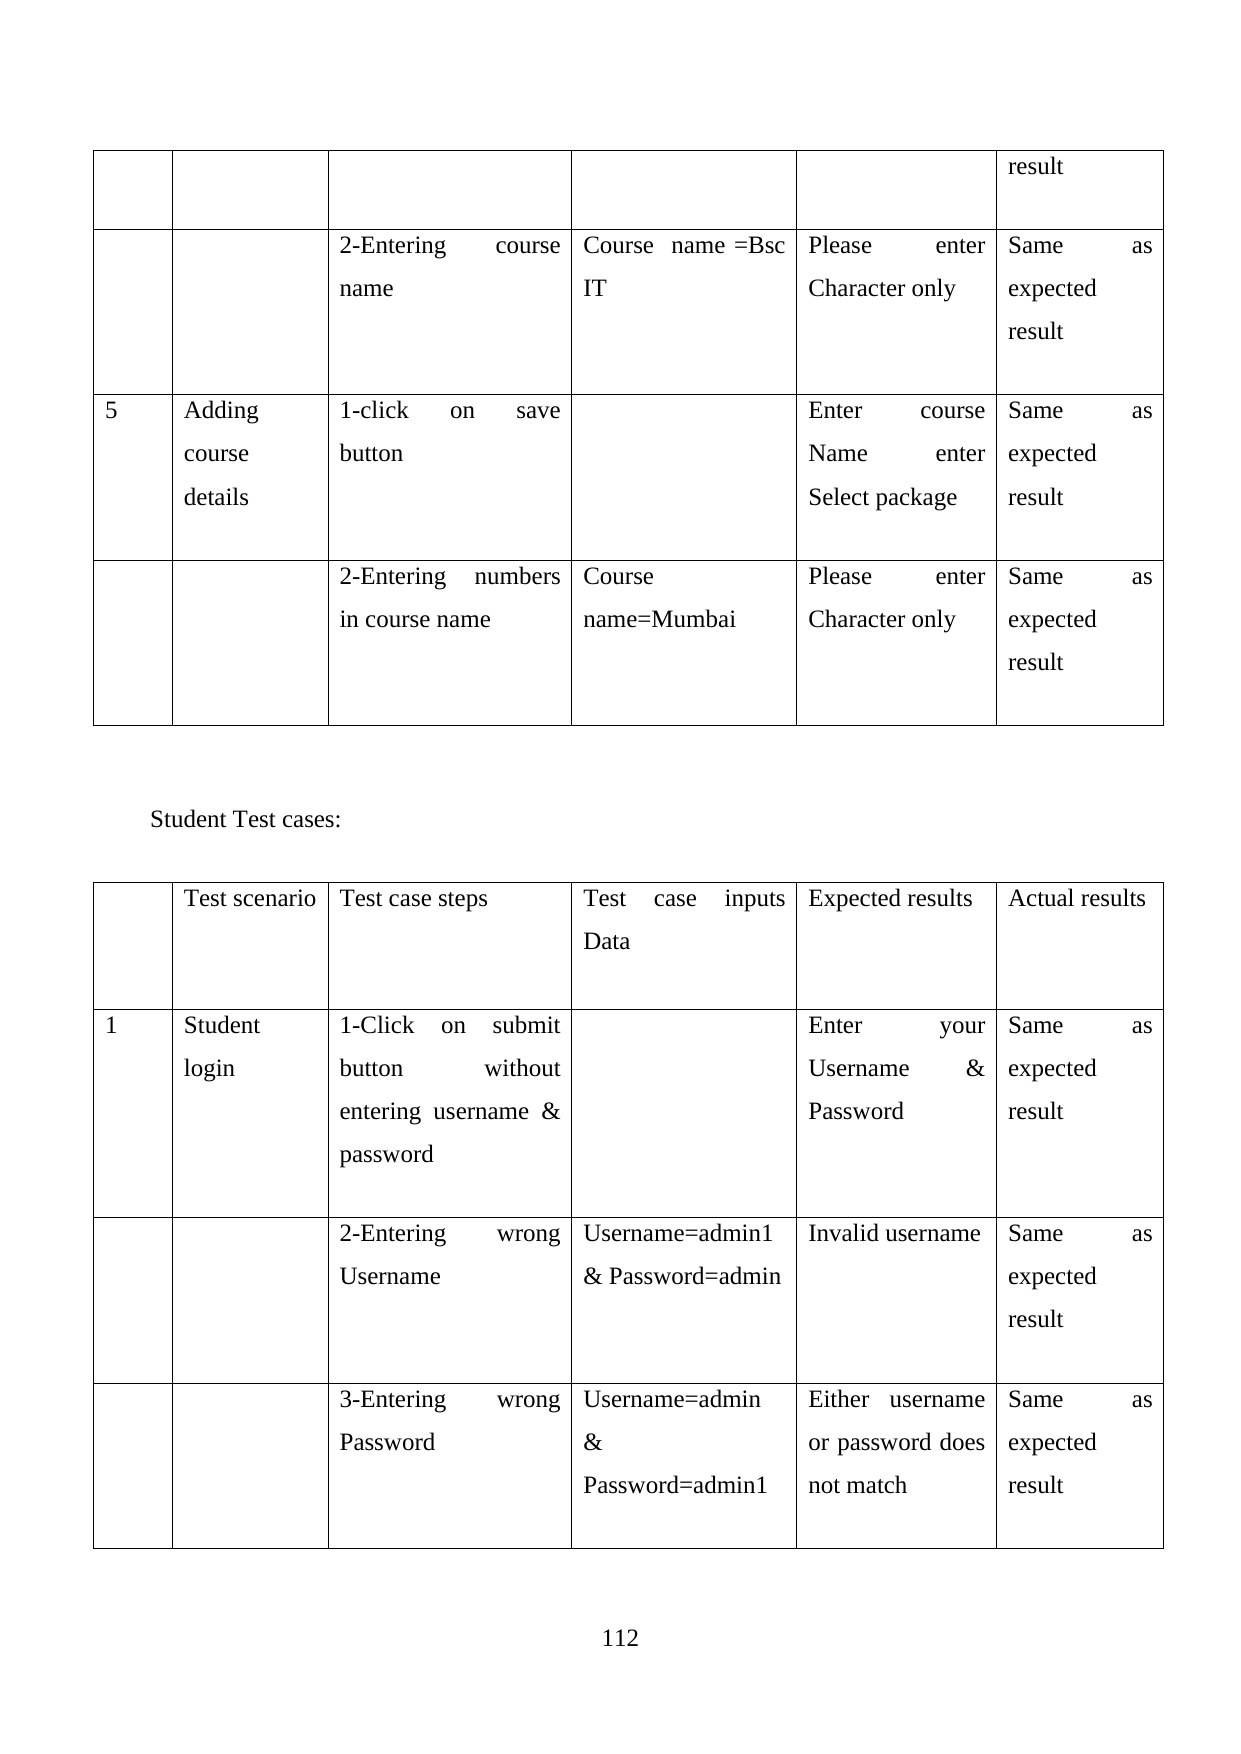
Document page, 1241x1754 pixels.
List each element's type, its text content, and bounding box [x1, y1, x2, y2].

table_header Actual results [997, 883, 1163, 1009]
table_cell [997, 1384, 1163, 1548]
table_cell 3-Entering wrong Password [329, 1384, 571, 1548]
table_cell Either username or password does not match [797, 1384, 996, 1548]
table_cell 2-Entering course name [329, 230, 571, 394]
table_cell [94, 230, 172, 394]
table_cell [94, 561, 172, 725]
table_cell Please enter Character only [797, 230, 996, 394]
table_header Expected results [797, 883, 996, 1009]
table_cell 1-click on save button [329, 395, 571, 560]
table_cell 1 [94, 1010, 172, 1217]
table_cell Enter course Name enter Select package [797, 395, 996, 560]
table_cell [173, 151, 328, 229]
table_cell 2-Entering wrong Username [329, 1218, 571, 1383]
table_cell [997, 151, 1163, 229]
table_header Test case steps [329, 883, 571, 1009]
table_cell 2-Entering numbers in course name [329, 561, 571, 725]
table_cell Please enter Character only [797, 561, 996, 725]
table_cell Username=admin & Password=admin1 [572, 1384, 796, 1548]
table_cell [572, 1010, 796, 1217]
table_cell [572, 395, 796, 560]
table_cell [173, 1384, 328, 1548]
table_cell [94, 1384, 172, 1548]
table_cell Same as expected result [997, 1010, 1163, 1217]
table_cell [173, 230, 328, 394]
table_cell 1-Click on submit button without entering username & password [329, 1010, 571, 1217]
table_cell 4 [94, 151, 172, 229]
table_cell Course name =Bsc IT [572, 230, 796, 394]
text Student Test cases: [150, 804, 1090, 833]
table_cell Course name=Mumbai [572, 561, 796, 725]
table_cell Enter your Username & Password [797, 1010, 996, 1217]
table_header Test scenario [173, 883, 328, 1009]
table_cell Invalid username [797, 1218, 996, 1383]
table_cell [173, 1218, 328, 1383]
table_header Test case inputs Data [572, 883, 796, 1009]
table_cell Username=admin1 & Password=admin [572, 1218, 796, 1383]
table_cell [94, 1218, 172, 1383]
table_cell Adding course details [173, 395, 328, 560]
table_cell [797, 151, 996, 229]
table_cell Same as expected result [997, 1218, 1163, 1383]
table_cell Same as expected result [997, 230, 1163, 394]
table_cell Same as expected result [997, 561, 1163, 725]
table_cell 5 [94, 395, 172, 560]
table_cell Same as expected result [997, 395, 1163, 560]
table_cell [329, 151, 571, 229]
table_cell [572, 151, 796, 229]
table_cell Student login [173, 1010, 328, 1217]
table_cell [173, 561, 328, 725]
table_header [94, 883, 172, 1009]
